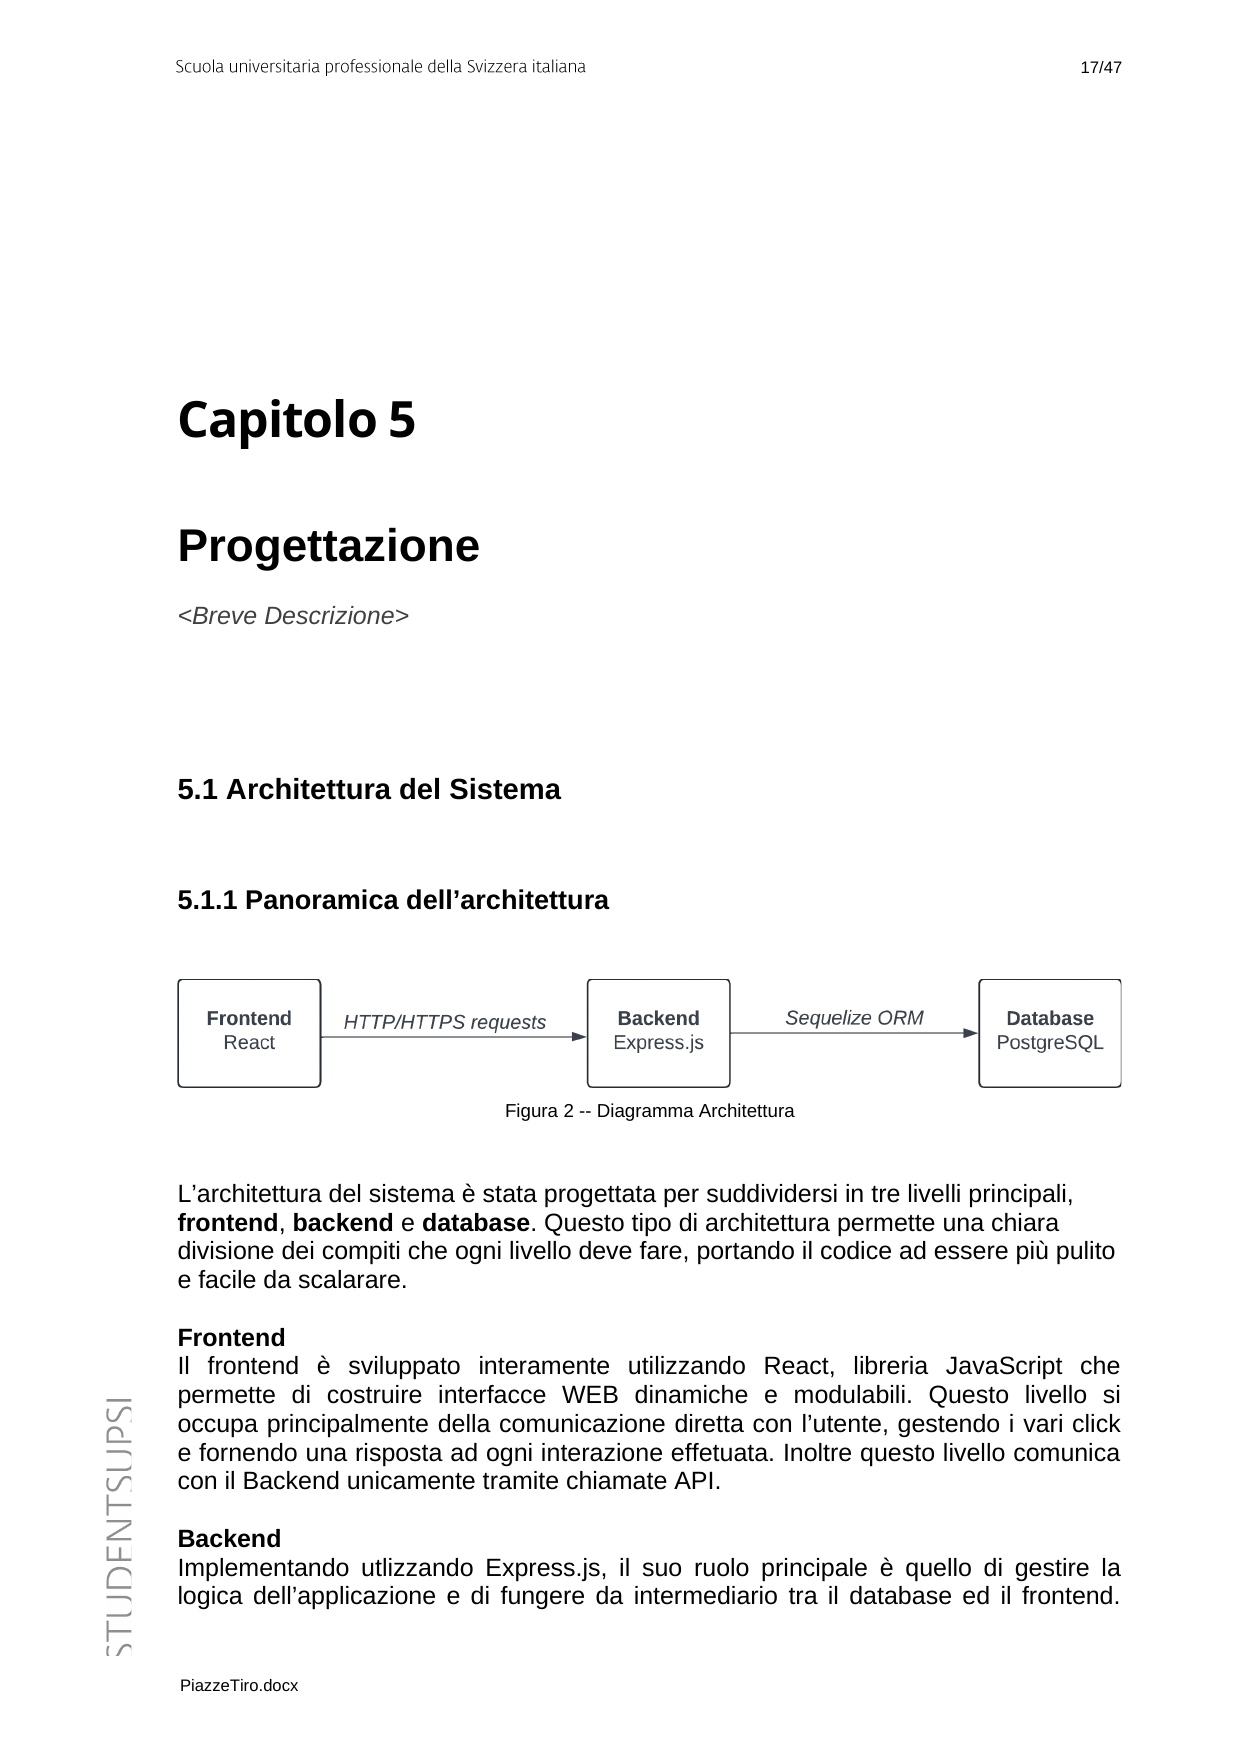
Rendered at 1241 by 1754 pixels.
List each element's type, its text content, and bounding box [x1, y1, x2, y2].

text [177, 1553, 1122, 1610]
text <Breve Descrizione> [177, 597, 1122, 630]
picture [168, 53, 602, 80]
picture [106, 1399, 132, 1657]
text Figura 2 -- Diagramma Architettura [177, 1100, 1122, 1121]
text Frontend [177, 1323, 1122, 1351]
subtitle 5.1 Architettura del Sistema [177, 772, 1122, 805]
title Capitolo 5 [177, 384, 1122, 453]
text L’architettura del sistema è stata progettata per suddividersi in tre livelli principali, frontend, backend e database. Questo tipo di architettura permette una chiara divisione dei compiti che ogni livello deve fare, portando il codice ad essere più pulito e facile da scalarare. [177, 1179, 1122, 1294]
text Il frontend è sviluppato interamente utilizzando React, libreria JavaScript che permette di costruire interfacce WEB dinamiche e modulabili. Questo livello si occupa principalmente della comunicazione diretta con l’utente, gestendo i vari click e fornendo una risposta ad ogni interazione effetuata. Inoltre questo livello comunica con il Backend unicamente tramite chiamate API. [177, 1351, 1122, 1495]
picture [177, 979, 1122, 1088]
subtitle Progettazione [177, 519, 1122, 572]
subtitle 5.1.1 Panoramica dell’architettura [177, 884, 1122, 915]
text Backend [177, 1524, 1122, 1553]
